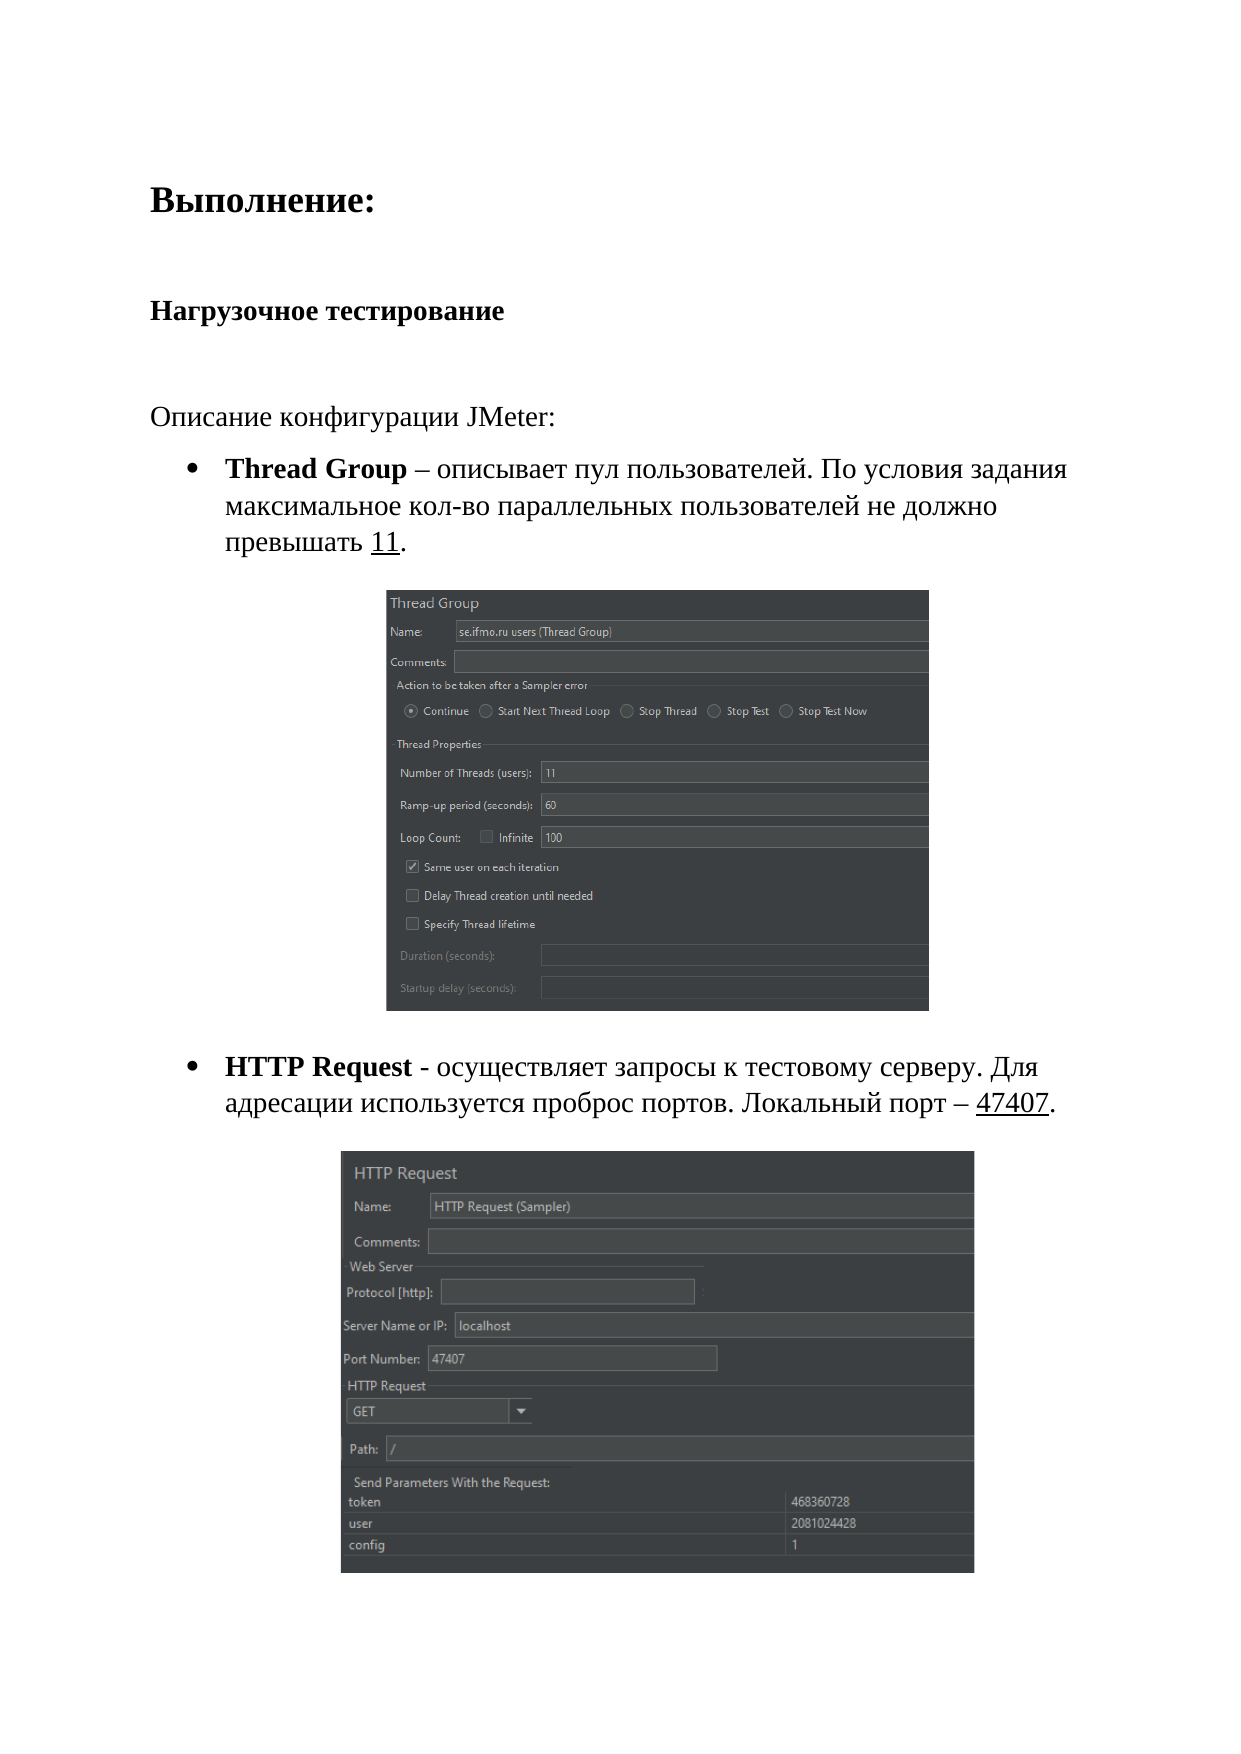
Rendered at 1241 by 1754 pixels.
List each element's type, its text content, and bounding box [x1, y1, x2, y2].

list HTTP Request - осуществляет запросы к тестовому серверу. Для адресации используется проброс портов. Локальный порт – 47407. [187, 1049, 1090, 1149]
picture [340, 1151, 975, 1573]
text Выполнение: [150, 177, 1090, 220]
list Thread Group – описывает пул пользователей. По условия задания максимальное кол-во параллельных пользователей не должно превышать 11. [187, 452, 1090, 588]
text Описание конфигурации JMeter: [150, 399, 1090, 432]
text Нагрузочное тестирование [150, 293, 1090, 327]
picture [386, 590, 929, 1011]
